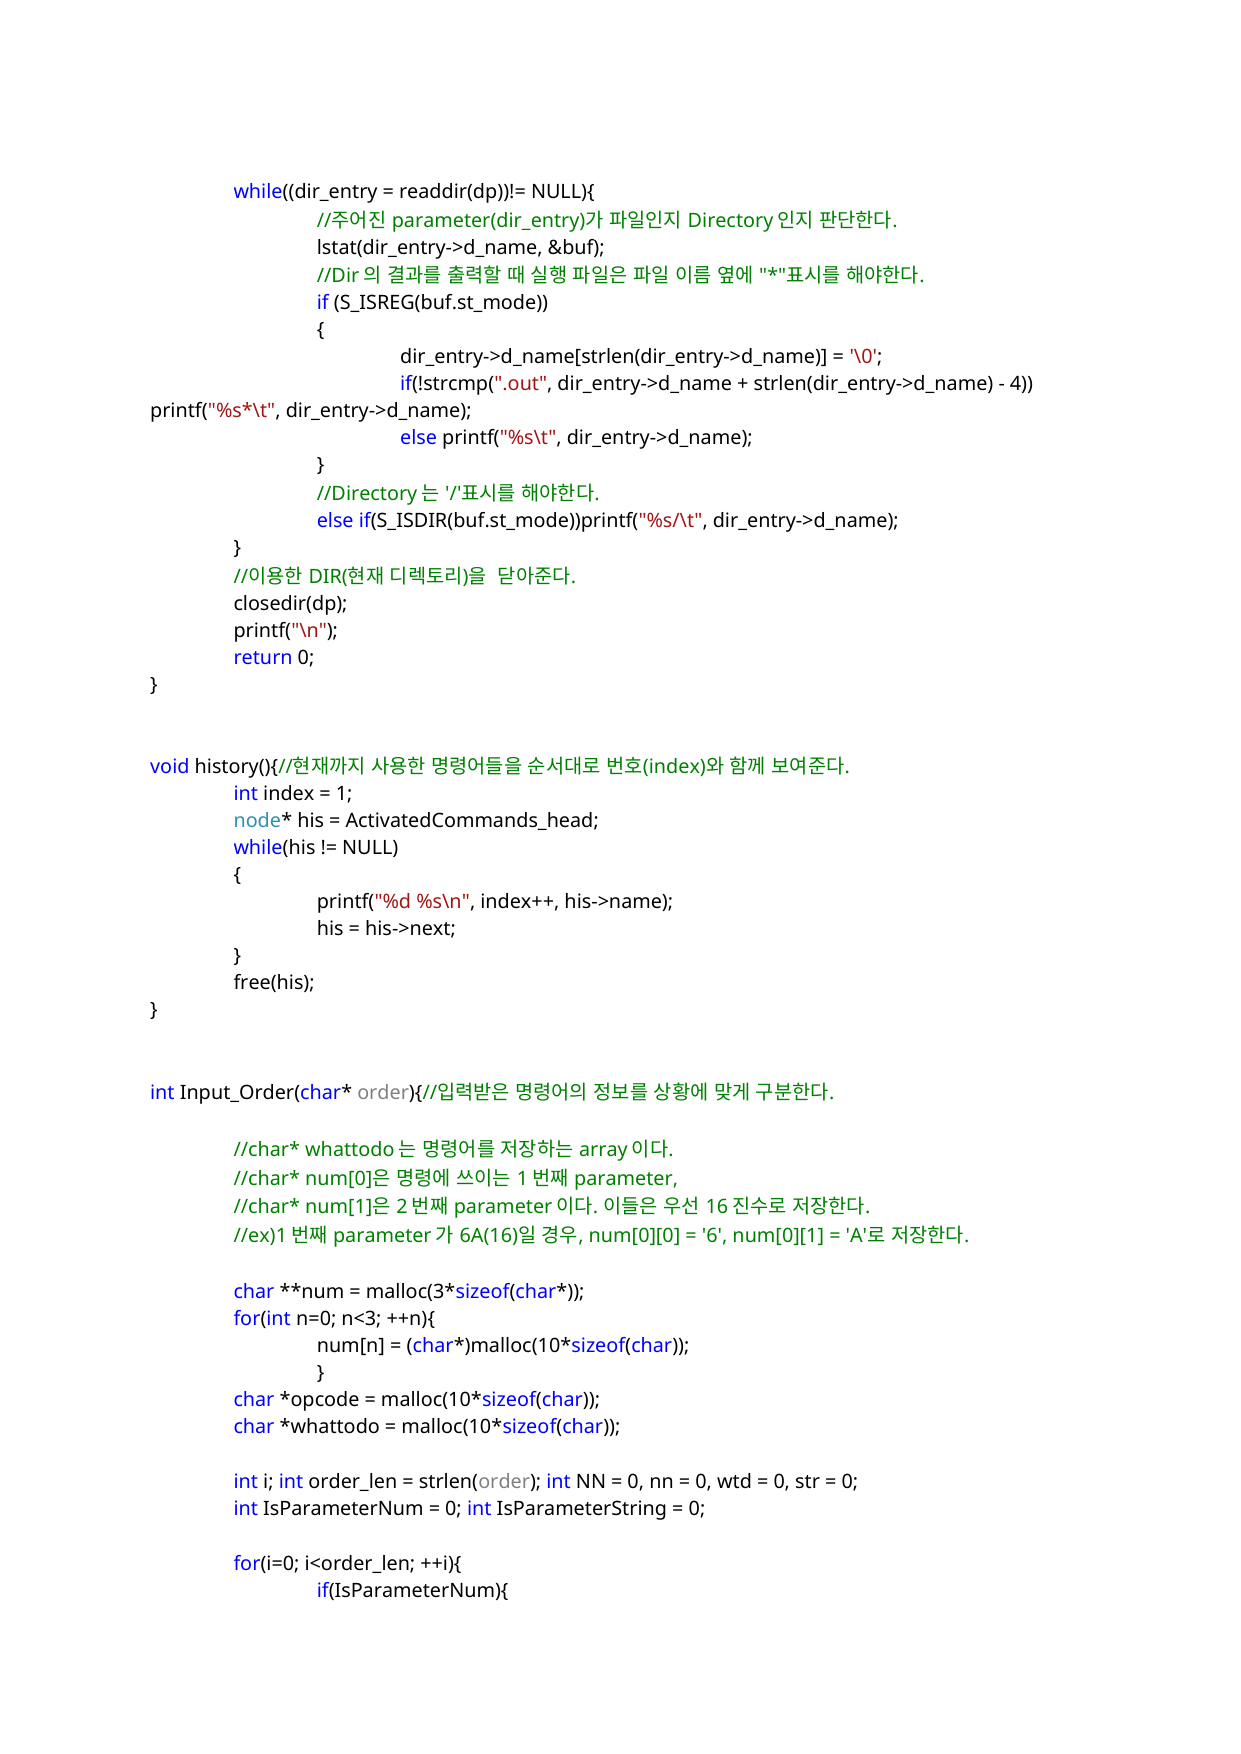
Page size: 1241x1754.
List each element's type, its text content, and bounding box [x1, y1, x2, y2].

text int index = 1; [150, 779, 1090, 807]
text num[n] = (char*)malloc(10*sizeof(char)); [150, 1331, 1090, 1358]
text return 0; [150, 643, 1090, 670]
text printf("\n"); [150, 616, 1090, 643]
text else printf("%s\t", dir_entry->d_name); [150, 423, 1090, 451]
text } [150, 670, 1090, 697]
text //주어진 parameter(dir_entry)가 파일인지 Directory인지 판단한다. [150, 204, 1090, 233]
text if(!strcmp(".out", dir_entry->d_name + strlen(dir_entry->d_name) - 4)) printf("%s*\t", dir_entry->d_name); [150, 369, 1090, 423]
text void history(){//현재까지 사용한 명령어들을 순서대로 번호(index)와 함께 보여준다. [150, 751, 1090, 779]
text int i; int order_len = strlen(order); int NN = 0, nn = 0, wtd = 0, str = 0; [150, 1467, 1090, 1494]
text //char* num[1]은 2번째 parameter이다. 이들은 우선 16진수로 저장한다. [150, 1191, 1090, 1220]
text for(i=0; i<order_len; ++i){ [150, 1550, 1090, 1577]
text if (S_ISREG(buf.st_mode)) [150, 289, 1090, 316]
text //이용한 DIR(현재 디렉토리)을 닫아준다. [150, 560, 1090, 589]
text while((dir_entry = readdir(dp))!= NULL){ [150, 177, 1090, 204]
text for(int n=0; n<3; ++n){ [150, 1304, 1090, 1331]
text closedir(dp); [150, 589, 1090, 616]
text } [150, 1358, 1090, 1385]
text } [150, 995, 1090, 1022]
text if(IsParameterNum){ [150, 1577, 1090, 1604]
text } [150, 533, 1090, 560]
text //char* whattodo는 명령어를 저장하는 array이다. [150, 1133, 1090, 1162]
text //Directory는 '/'표시를 해야한다. [150, 477, 1090, 506]
text char **num = malloc(3*sizeof(char*)); [150, 1277, 1090, 1304]
text { [150, 316, 1090, 343]
text } [150, 451, 1090, 477]
text { [150, 861, 1090, 887]
text lstat(dir_entry->d_name, &buf); [150, 233, 1090, 260]
text //char* num[0]은 명령에 쓰이는 1번째 parameter, [150, 1162, 1090, 1191]
text free(his); [150, 968, 1090, 995]
text //ex)1번째 parameter가 6A(16)일 경우, num[0][0] = '6', num[0][1] = 'A'로 저장한다. [150, 1220, 1090, 1248]
text //Dir의 결과를 출력할 때 실행 파일은 파일 이름 옆에 "*"표시를 해야한다. [150, 260, 1090, 289]
text } [150, 941, 1090, 968]
text else if(S_ISDIR(buf.st_mode))printf("%s/\t", dir_entry->d_name); [150, 506, 1090, 533]
text int Input_Order(char* order){//입력받은 명령어의 정보를 상황에 맞게 구분한다. [150, 1076, 1090, 1105]
text char *opcode = malloc(10*sizeof(char)); [150, 1385, 1090, 1412]
text dir_entry->d_name[strlen(dir_entry->d_name)] = '\0'; [150, 343, 1090, 369]
text his = his->next; [150, 914, 1090, 941]
text int IsParameterNum = 0; int IsParameterString = 0; [150, 1494, 1090, 1521]
text char *whattodo = malloc(10*sizeof(char)); [150, 1412, 1090, 1439]
text node* his = ActivatedCommands_head; [150, 807, 1090, 833]
text while(his != NULL) [150, 833, 1090, 861]
text printf("%d %s\n", index++, his->name); [150, 887, 1090, 914]
